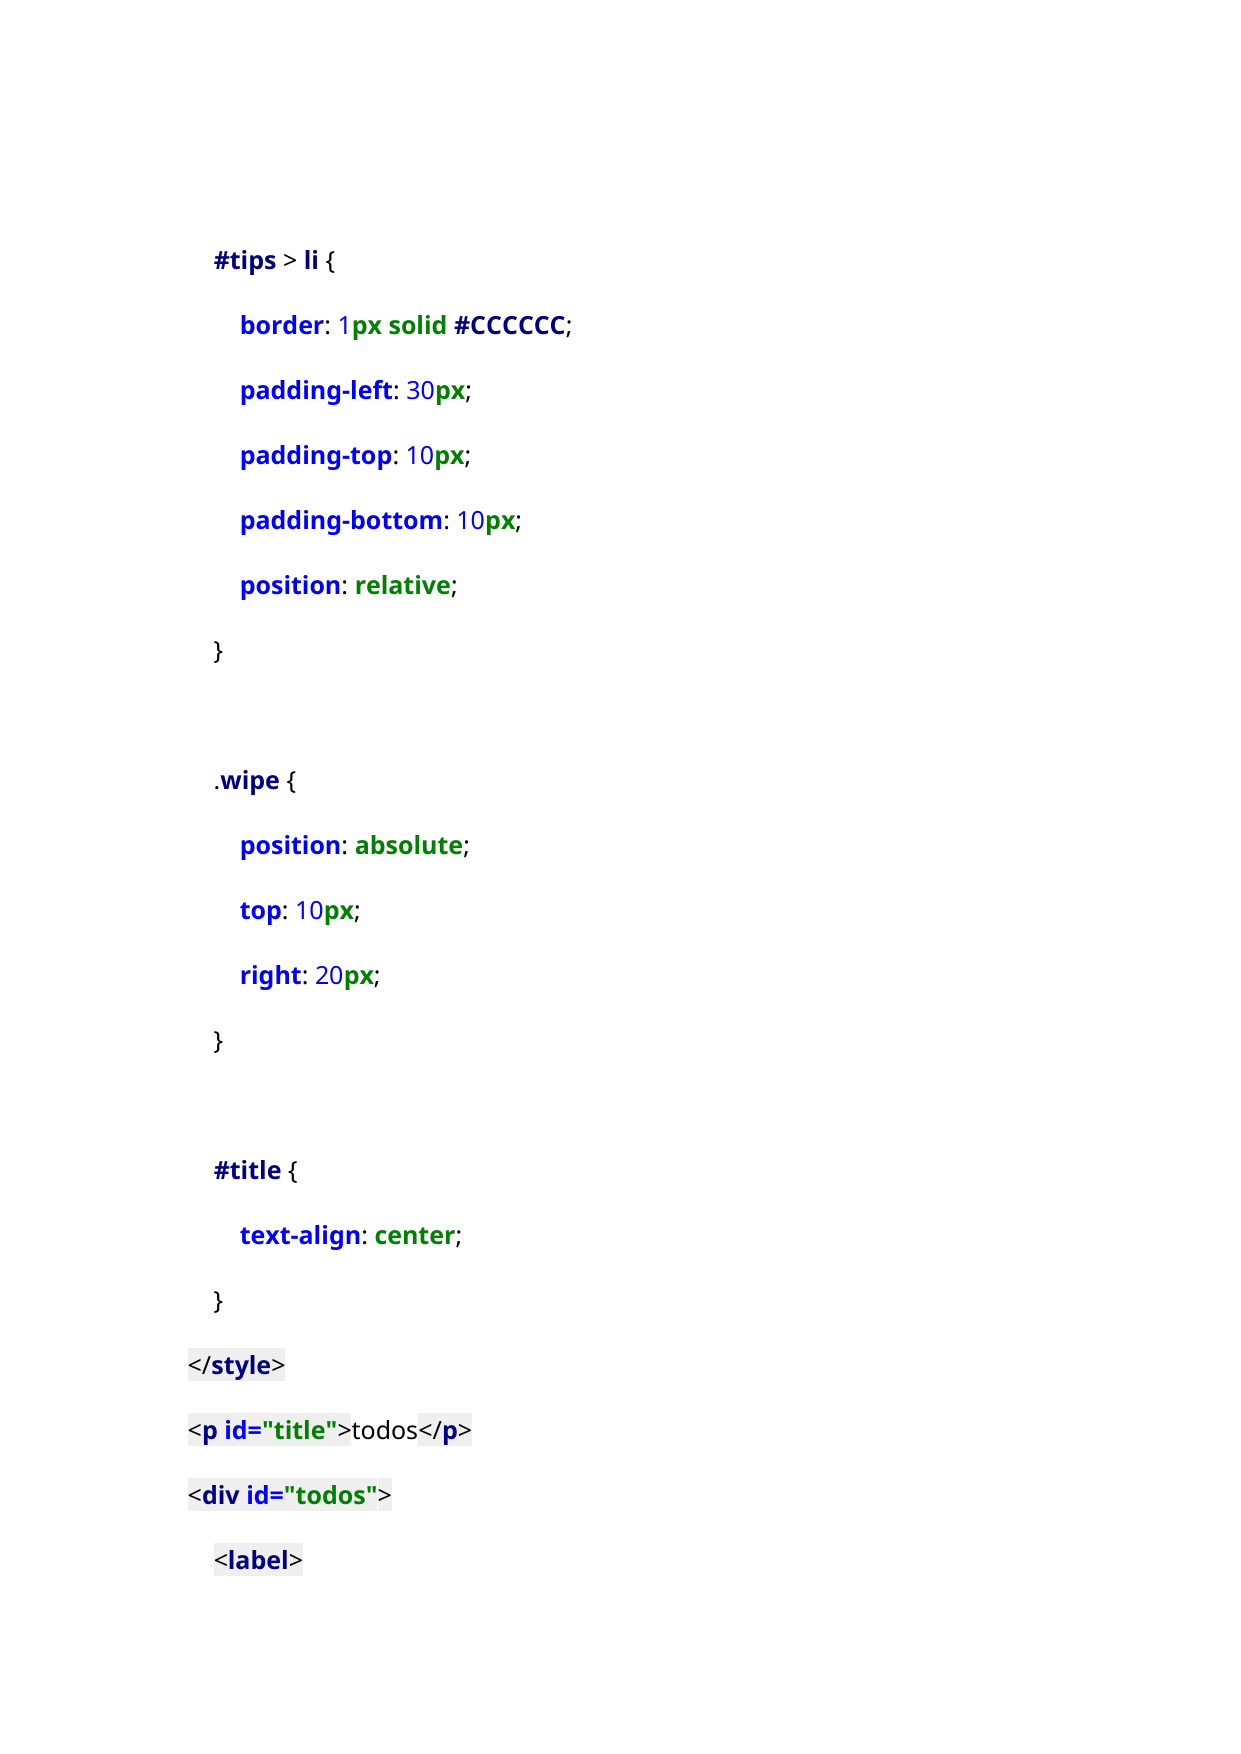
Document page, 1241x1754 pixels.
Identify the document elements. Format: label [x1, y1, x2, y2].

text [187, 162, 1053, 1592]
